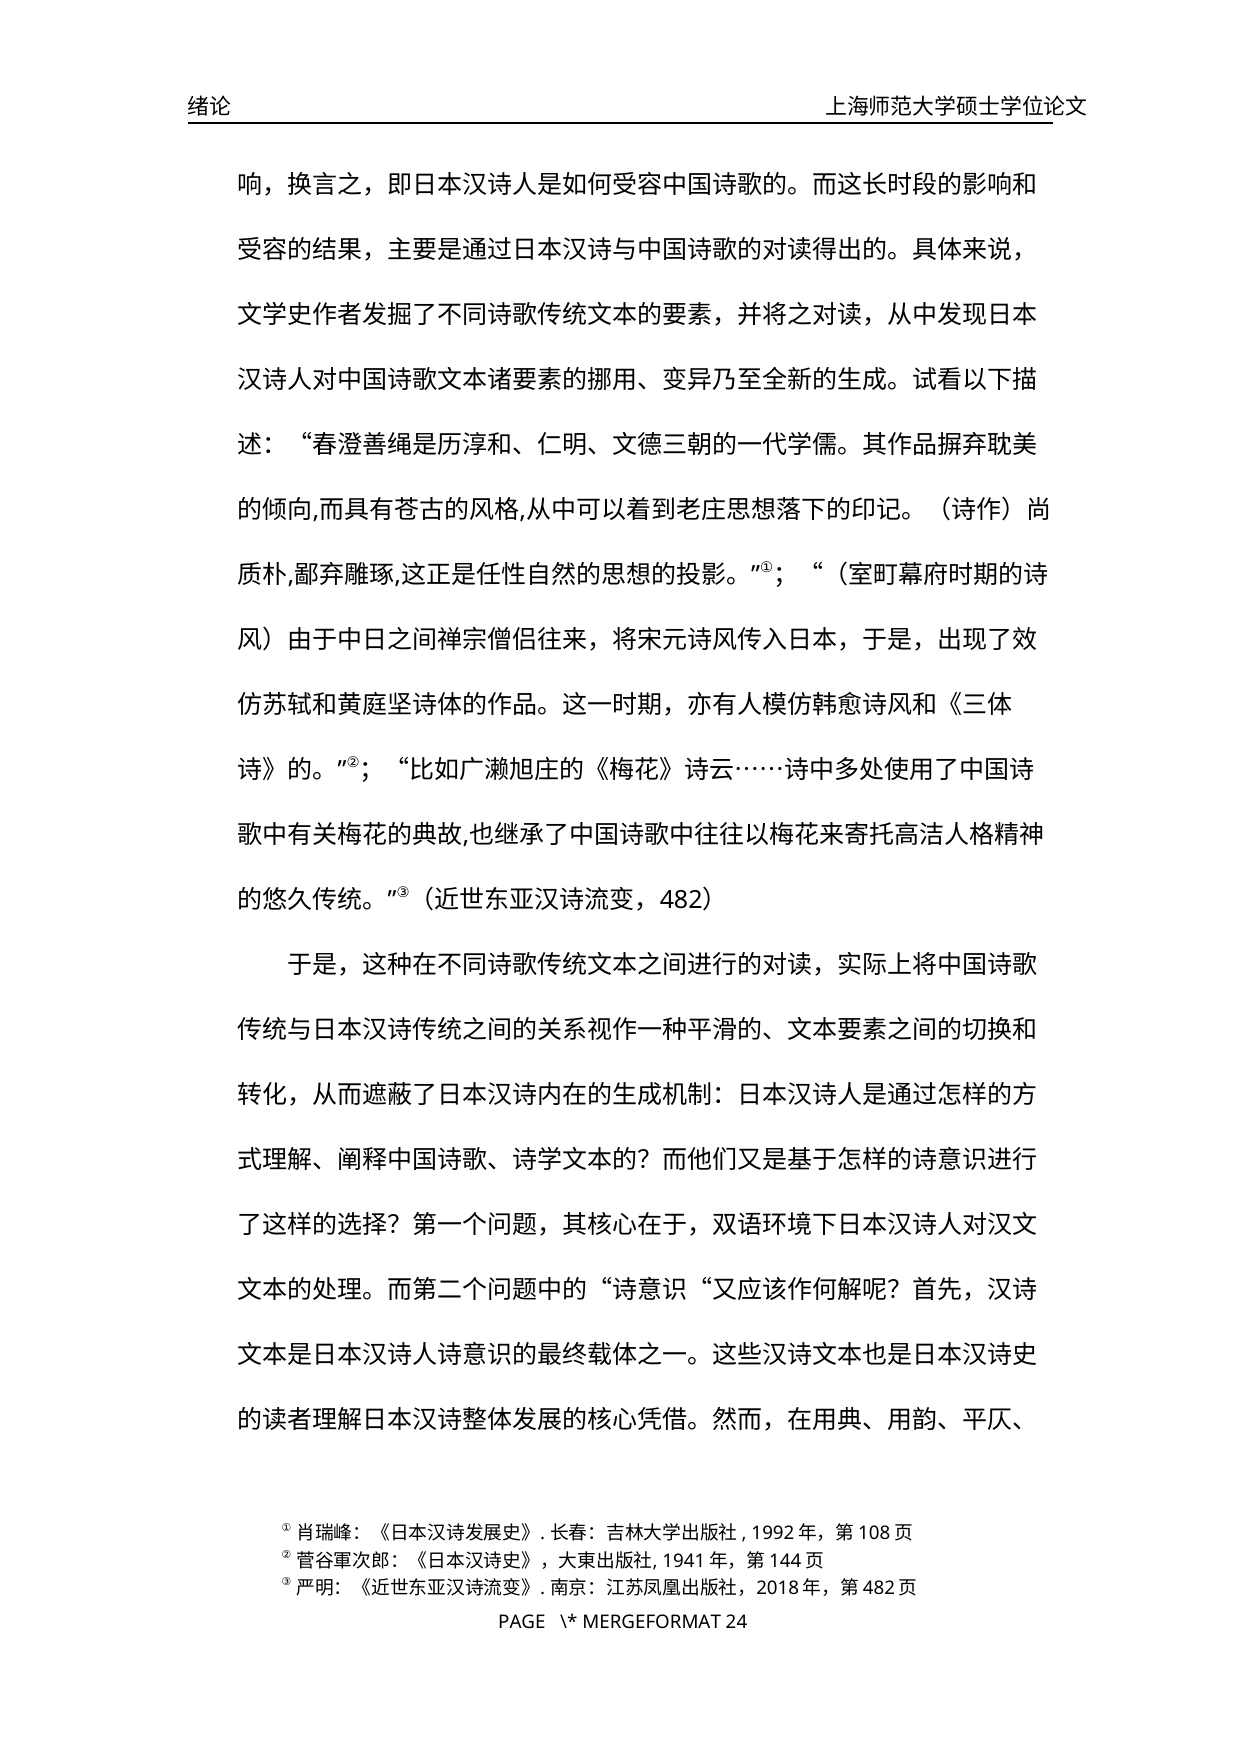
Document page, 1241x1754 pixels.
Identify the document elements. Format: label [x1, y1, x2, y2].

text [237, 930, 1053, 1450]
text [237, 150, 1053, 930]
